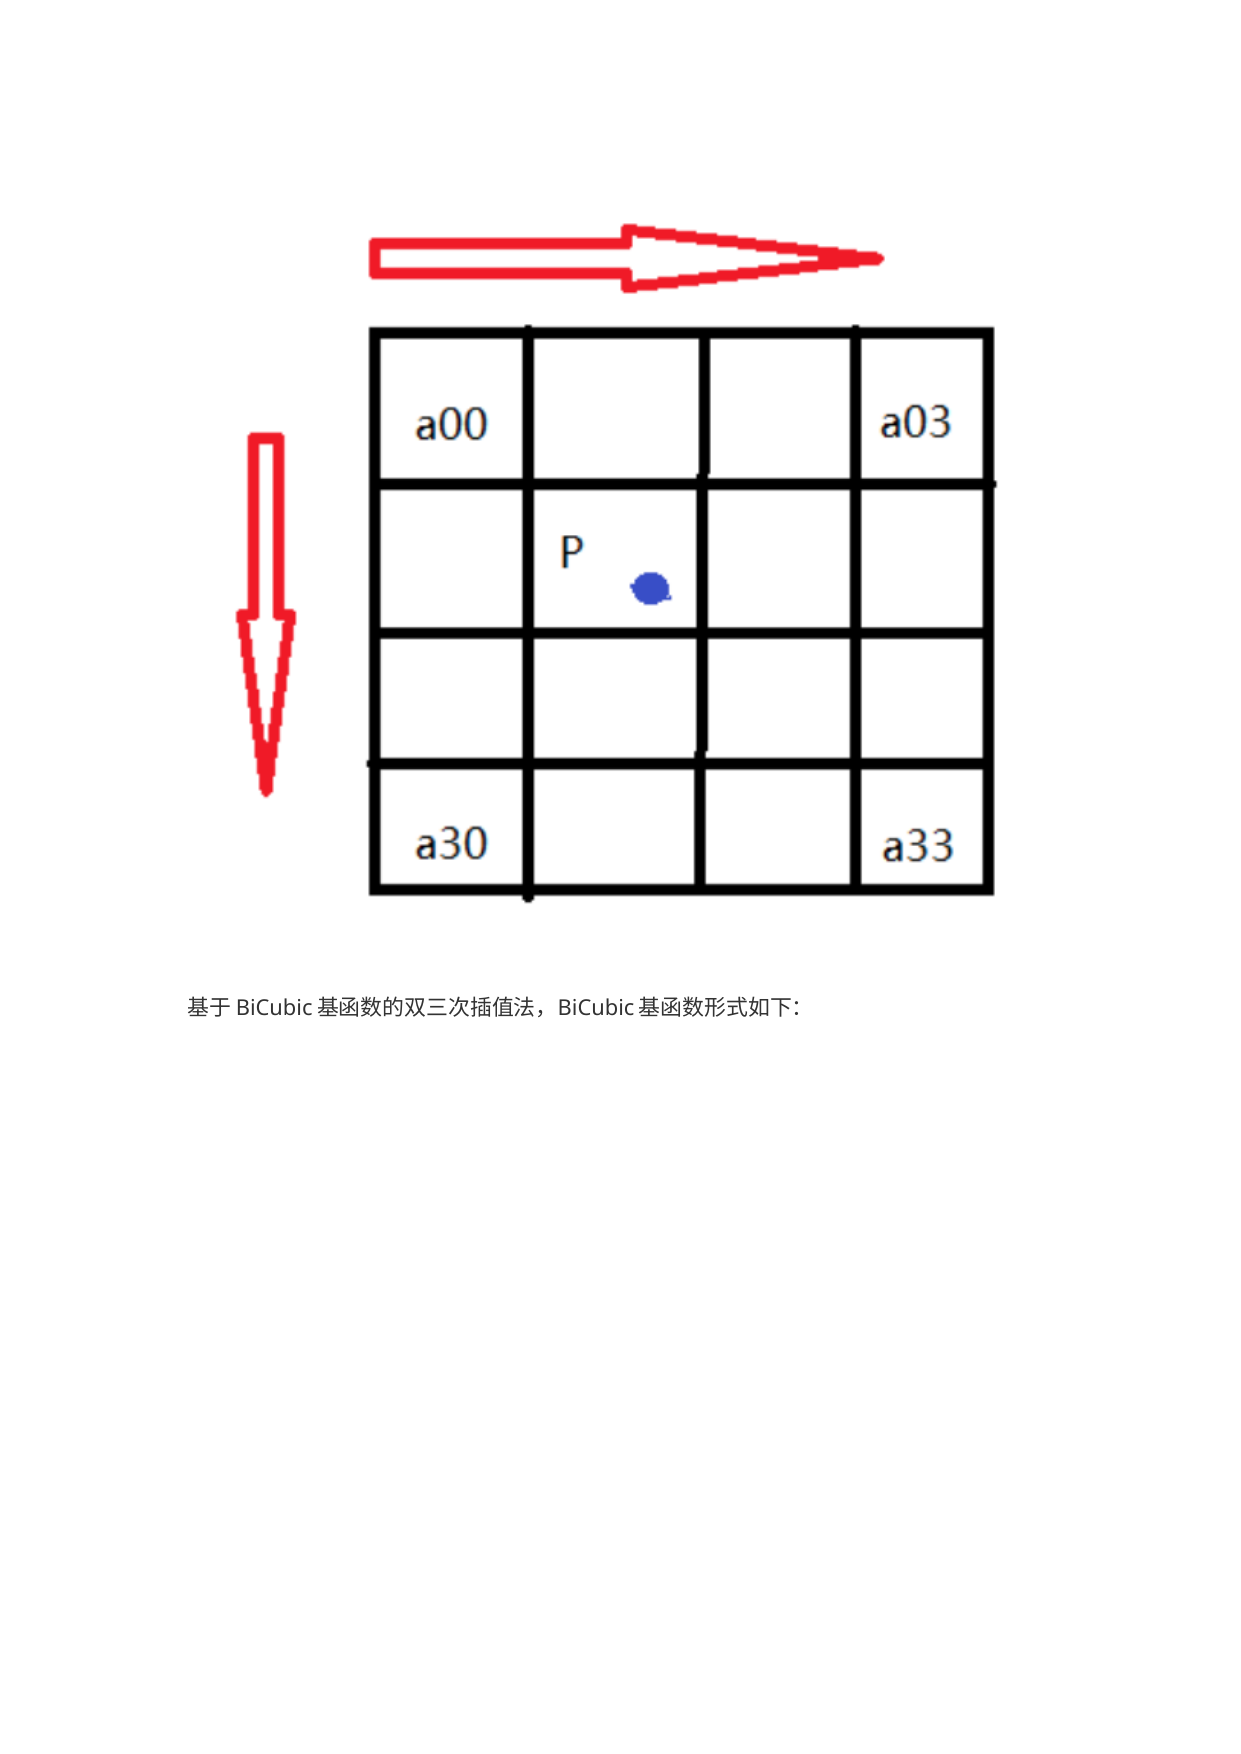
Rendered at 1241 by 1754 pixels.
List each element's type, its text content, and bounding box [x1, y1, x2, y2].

picture [187, 162, 1053, 953]
text 基于BiCubic基函数的双三次插值法，BiCubic基函数形式如下： [187, 990, 1053, 1023]
